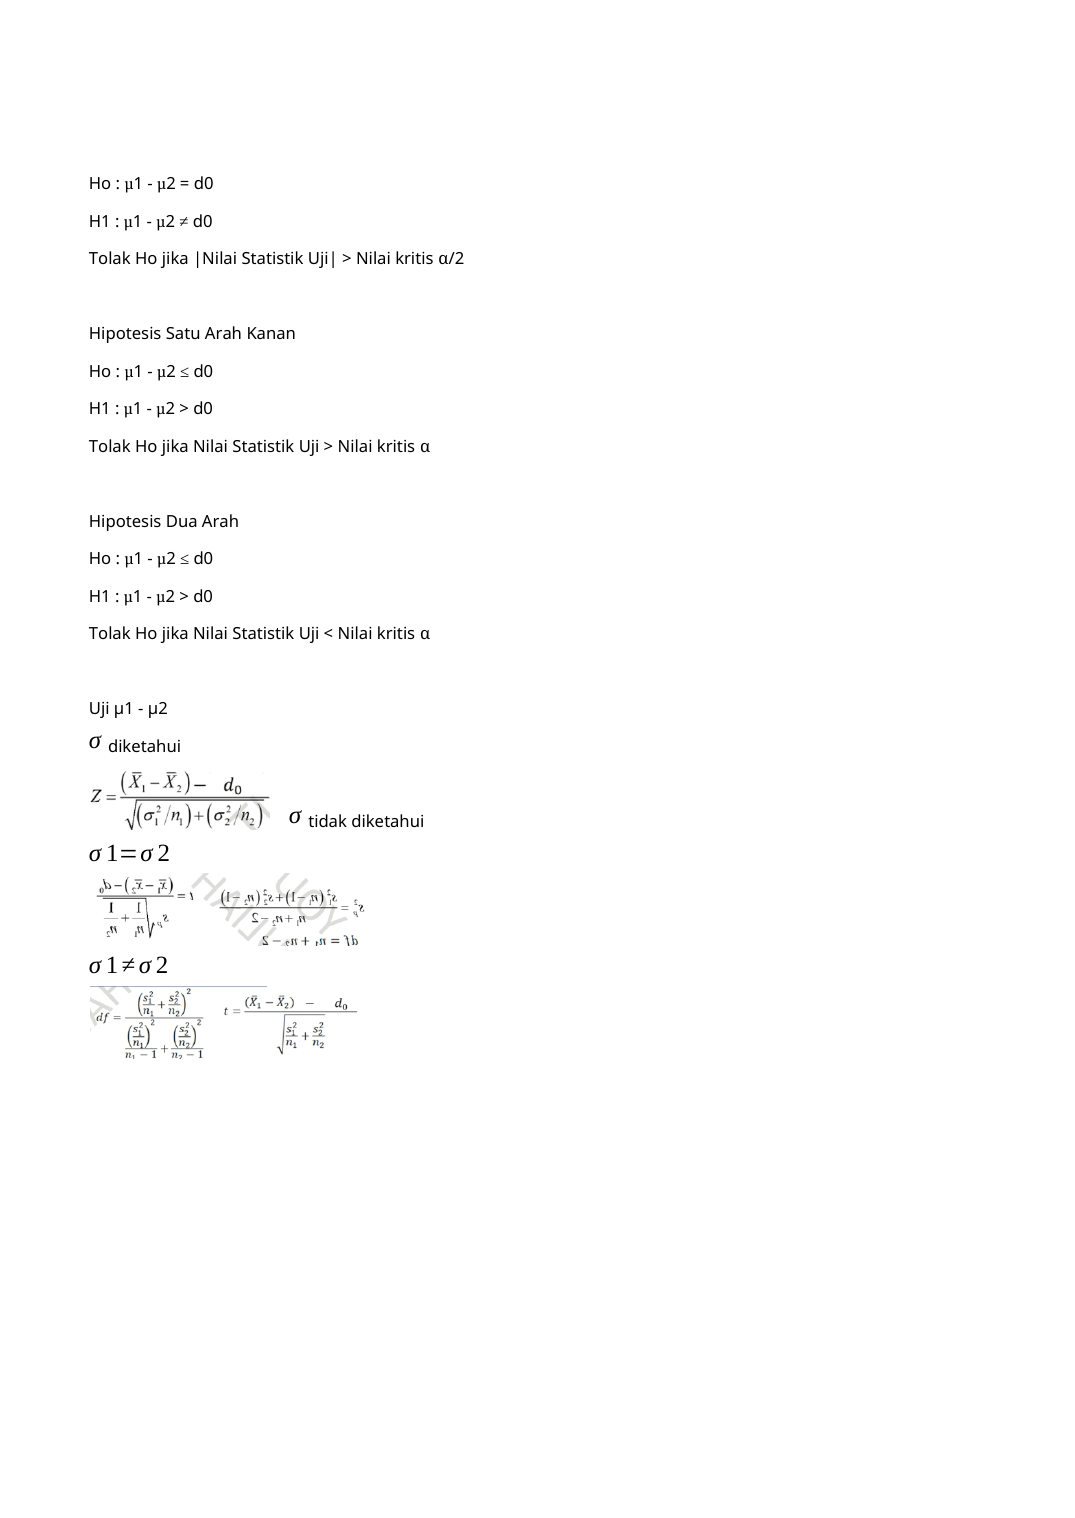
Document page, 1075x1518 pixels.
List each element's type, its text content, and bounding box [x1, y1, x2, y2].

text Tolak Ho jika Nilai Statistik Uji > Nilai kritis α [89, 422, 986, 459]
text H1 : µ1 - µ2 ≠ d0 [89, 197, 986, 234]
text Ho : µ1 - µ2 = d0 [89, 159, 986, 197]
text Hipotesis Satu Arah Kanan [89, 309, 986, 347]
text Uji µ1 - µ2 [89, 684, 986, 722]
picture [88, 1023, 358, 1096]
text H1 : µ1 - µ2 > d0 [89, 384, 986, 422]
text H1 : µ1 - µ2 > d0 [89, 572, 986, 609]
text tidak diketahui [89, 834, 986, 872]
text Ho : µ1 - µ2 ≤ d0 [89, 347, 986, 384]
picture [92, 910, 374, 983]
text Hipotesis Dua Arah [89, 497, 986, 534]
text diketahui [89, 722, 986, 759]
text Ho : µ1 - µ2 ≤ d0 [89, 534, 986, 572]
text Tolak Ho jika Nilai Statistik Uji < Nilai kritis α [89, 609, 986, 647]
text Tolak Ho jika |Nilai Statistik Uji| > Nilai kritis α/2 [89, 234, 986, 272]
picture [88, 760, 270, 829]
